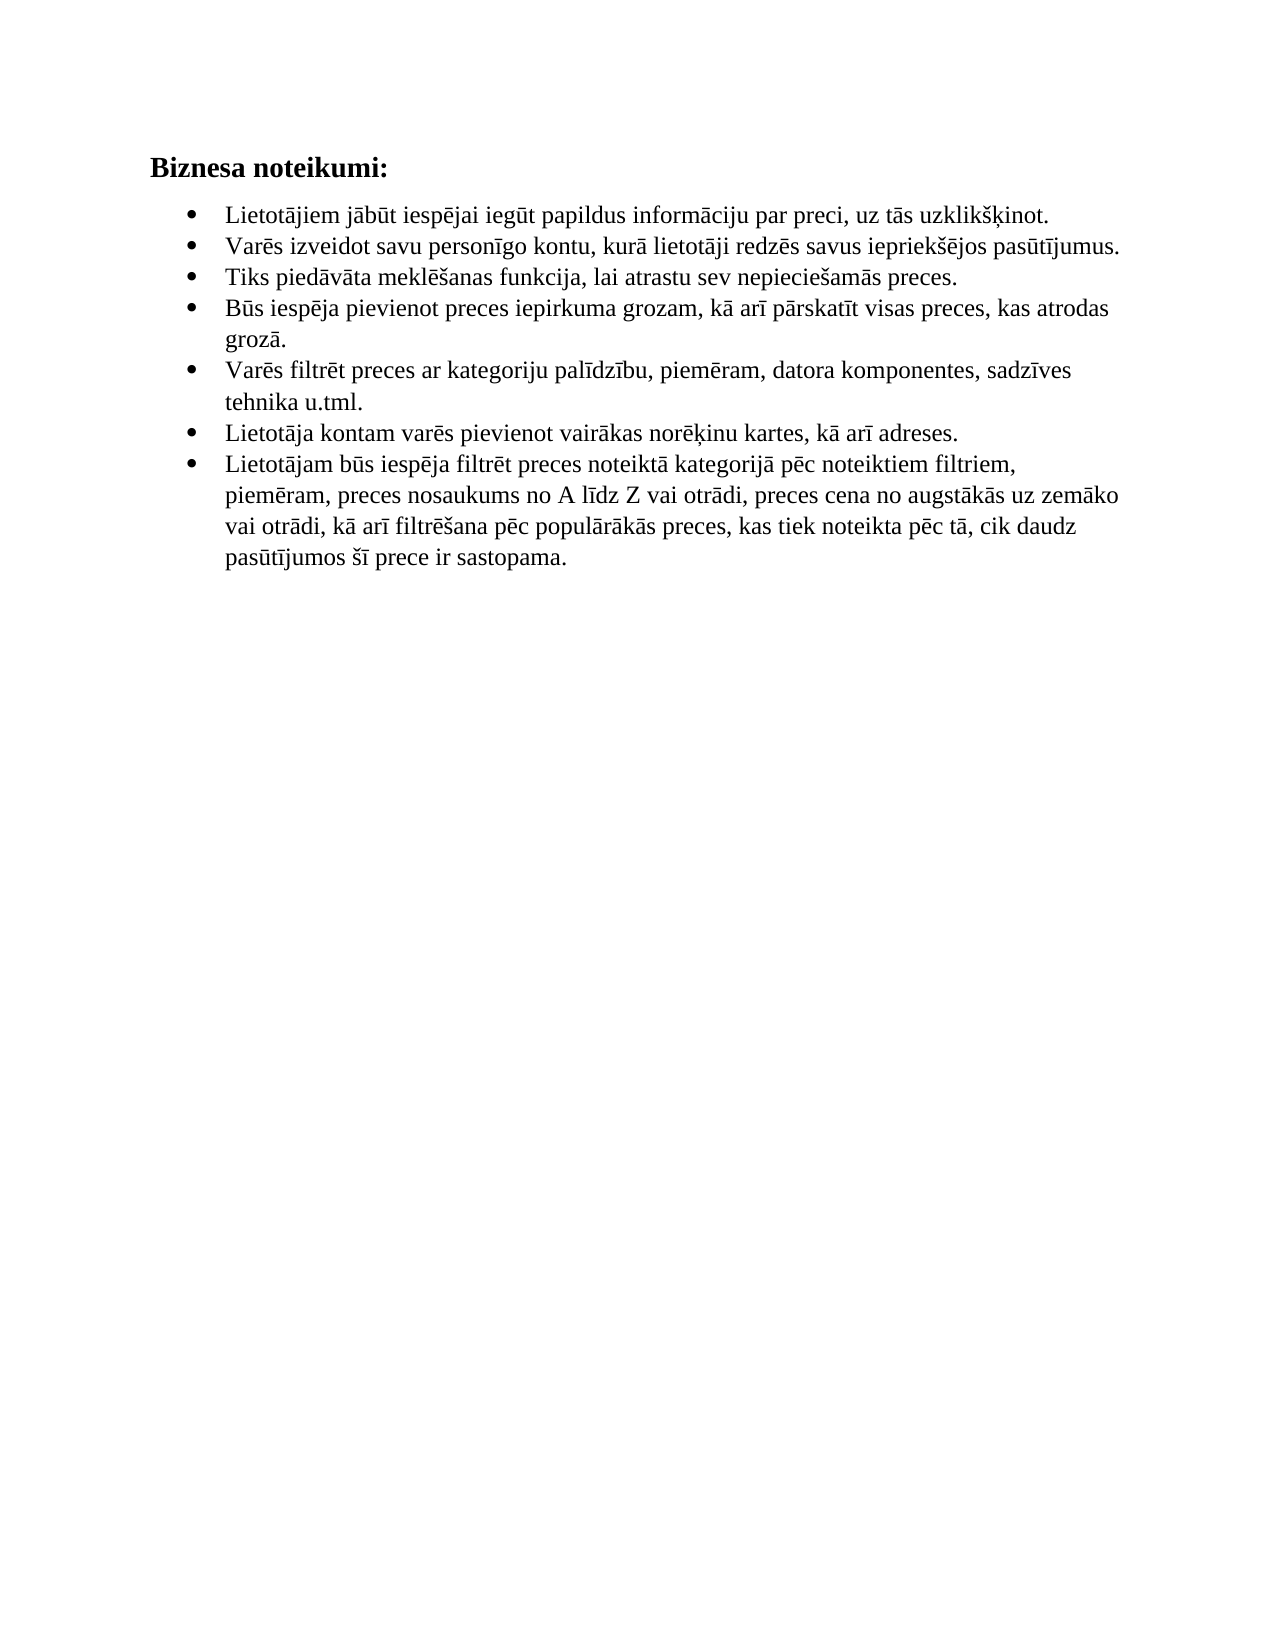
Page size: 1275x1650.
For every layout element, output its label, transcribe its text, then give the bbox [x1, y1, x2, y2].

list Lietotāja kontam varēs pievienot vairākas norēķinu kartes, kā arī adreses. [187, 418, 1125, 446]
list Tiks piedāvāta meklēšanas funkcija, lai atrastu sev nepieciešamās preces. [187, 262, 1125, 291]
list Būs iespēja pievienot preces iepirkuma grozam, kā arī pārskatīt visas preces, kas atrodas grozā. [187, 293, 1125, 353]
text Biznesa noteikumi: [150, 150, 1125, 183]
list Lietotājam būs iespēja filtrēt preces noteiktā kategorijā pēc noteiktiem filtriem, piemēram, preces nosaukums no A līdz Z vai otrādi, preces cena no augstākās uz zemāko vai otrādi, kā arī filtrēšana pēc populārākās preces, kas tiek noteikta pēc tā, cik daudz pasūtījumos šī prece ir sastopama. [187, 449, 1125, 571]
list Varēs izveidot savu personīgo kontu, kurā lietotāji redzēs savus iepriekšējos pasūtījumus. [187, 231, 1125, 260]
list Varēs filtrēt preces ar kategoriju palīdzību, piemēram, datora komponentes, sadzīves tehnika u.tml. [187, 356, 1125, 415]
list Lietotājiem jābūt iespējai iegūt papildus informāciju par preci, uz tās uzklikšķinot. [187, 200, 1125, 229]
